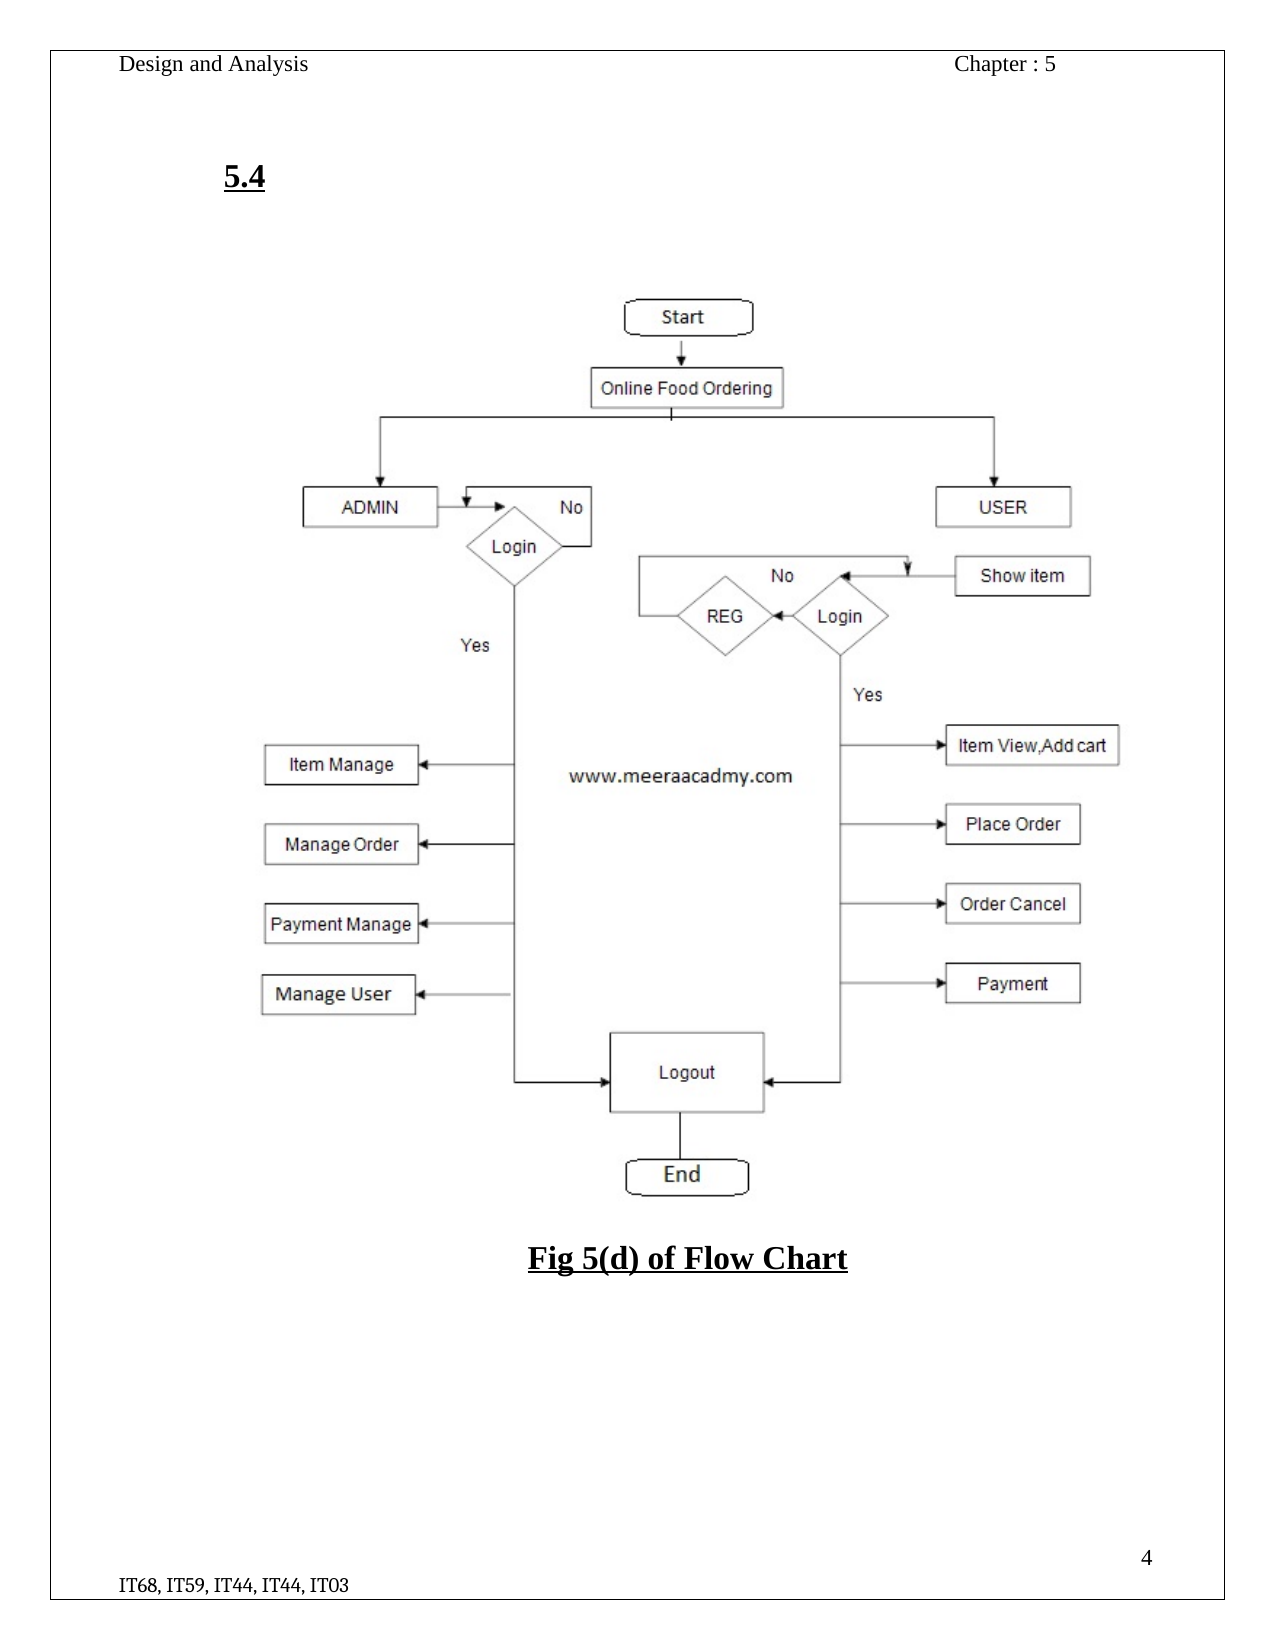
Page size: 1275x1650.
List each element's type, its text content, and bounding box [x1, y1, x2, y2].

subtitle 5.4 [223, 157, 1147, 195]
text Fig 5(d) of Flow Chart [228, 1238, 1147, 1276]
picture [233, 283, 1148, 1217]
